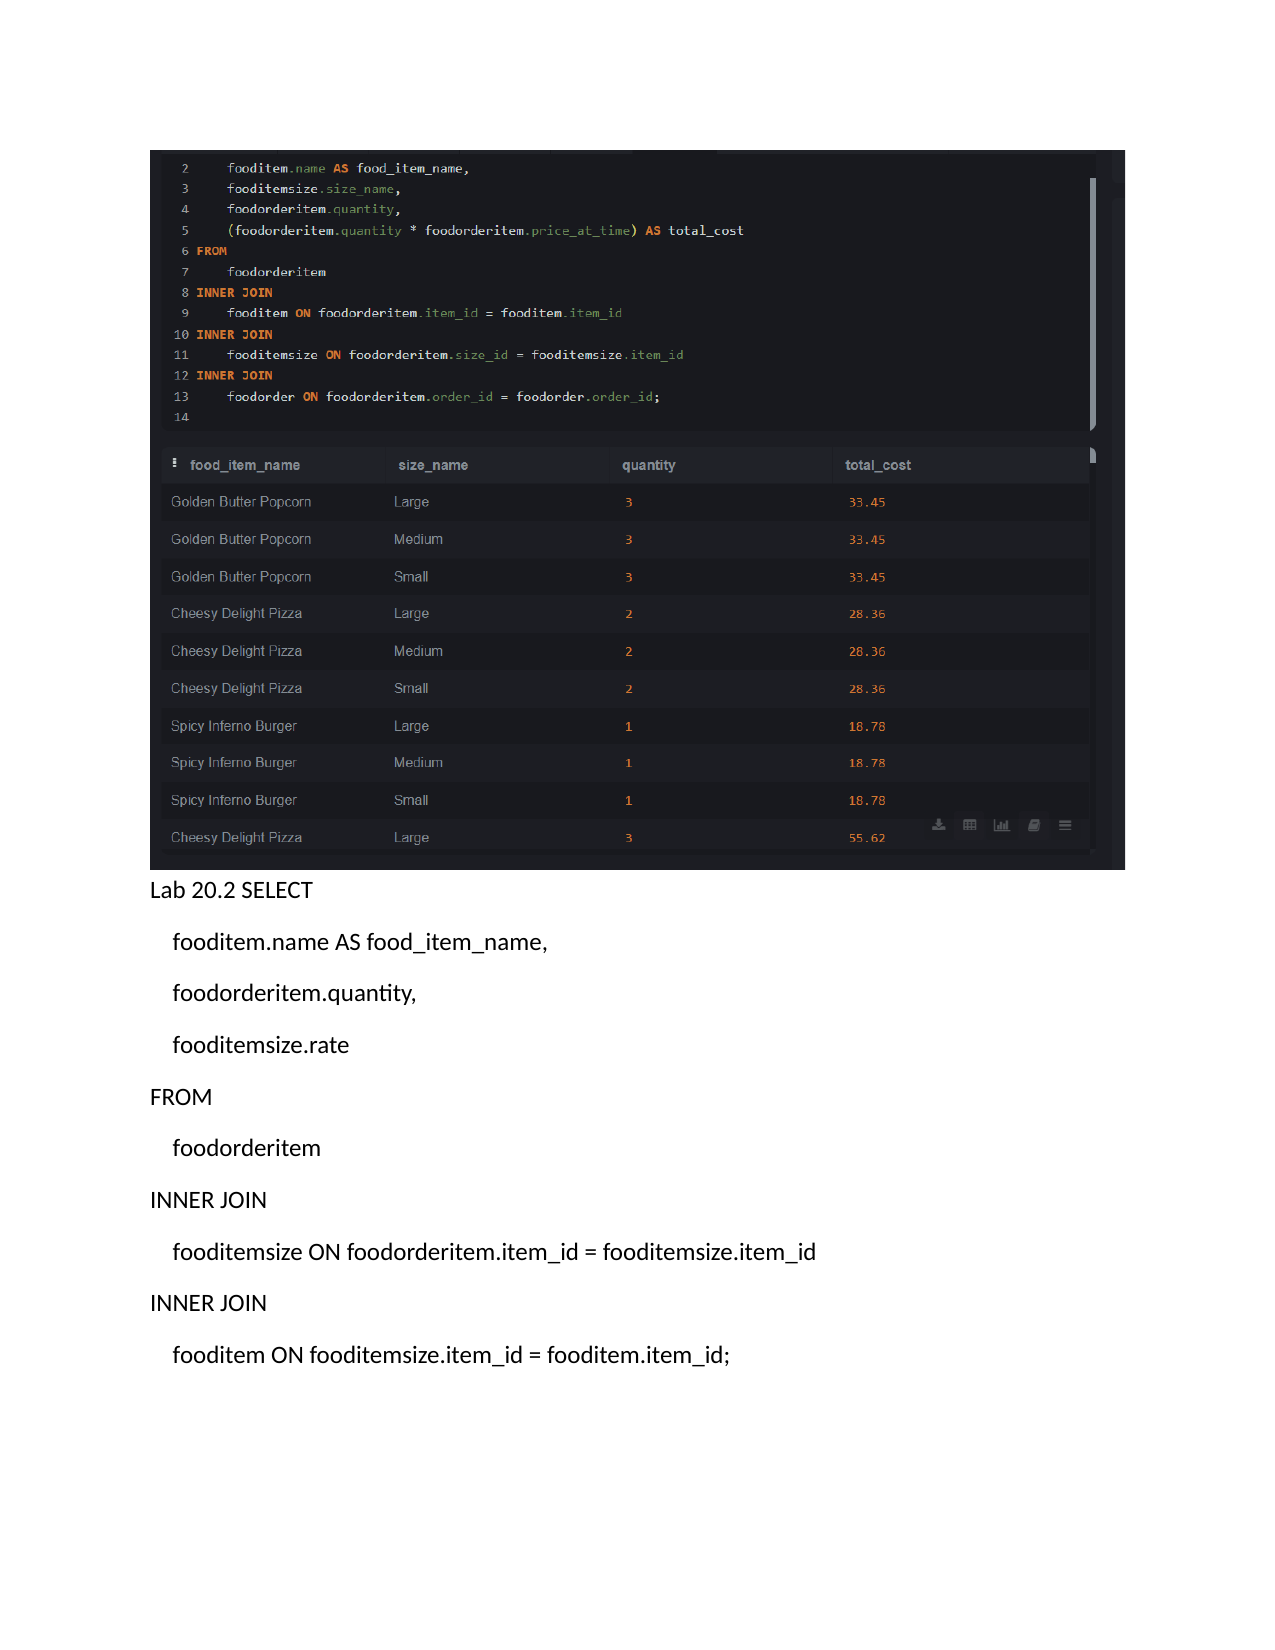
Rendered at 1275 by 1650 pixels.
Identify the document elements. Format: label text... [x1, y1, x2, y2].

text INNER JOIN [150, 1184, 1125, 1215]
text fooditemsize ON foodorderitem.item_id = fooditemsize.item_id [150, 1236, 1125, 1266]
text foodorderitem [150, 1132, 1125, 1163]
text fooditem.name AS food_item_name, [150, 926, 1125, 956]
text FROM [150, 1081, 1125, 1111]
text Lab 20.2 SELECT [150, 870, 1125, 905]
picture [150, 150, 1125, 870]
text fooditemsize.rate [150, 1029, 1125, 1060]
text INNER JOIN [150, 1287, 1125, 1318]
text foodorderitem.quantity, [150, 977, 1125, 1008]
text fooditem ON fooditemsize.item_id = fooditem.item_id; [150, 1339, 1125, 1370]
